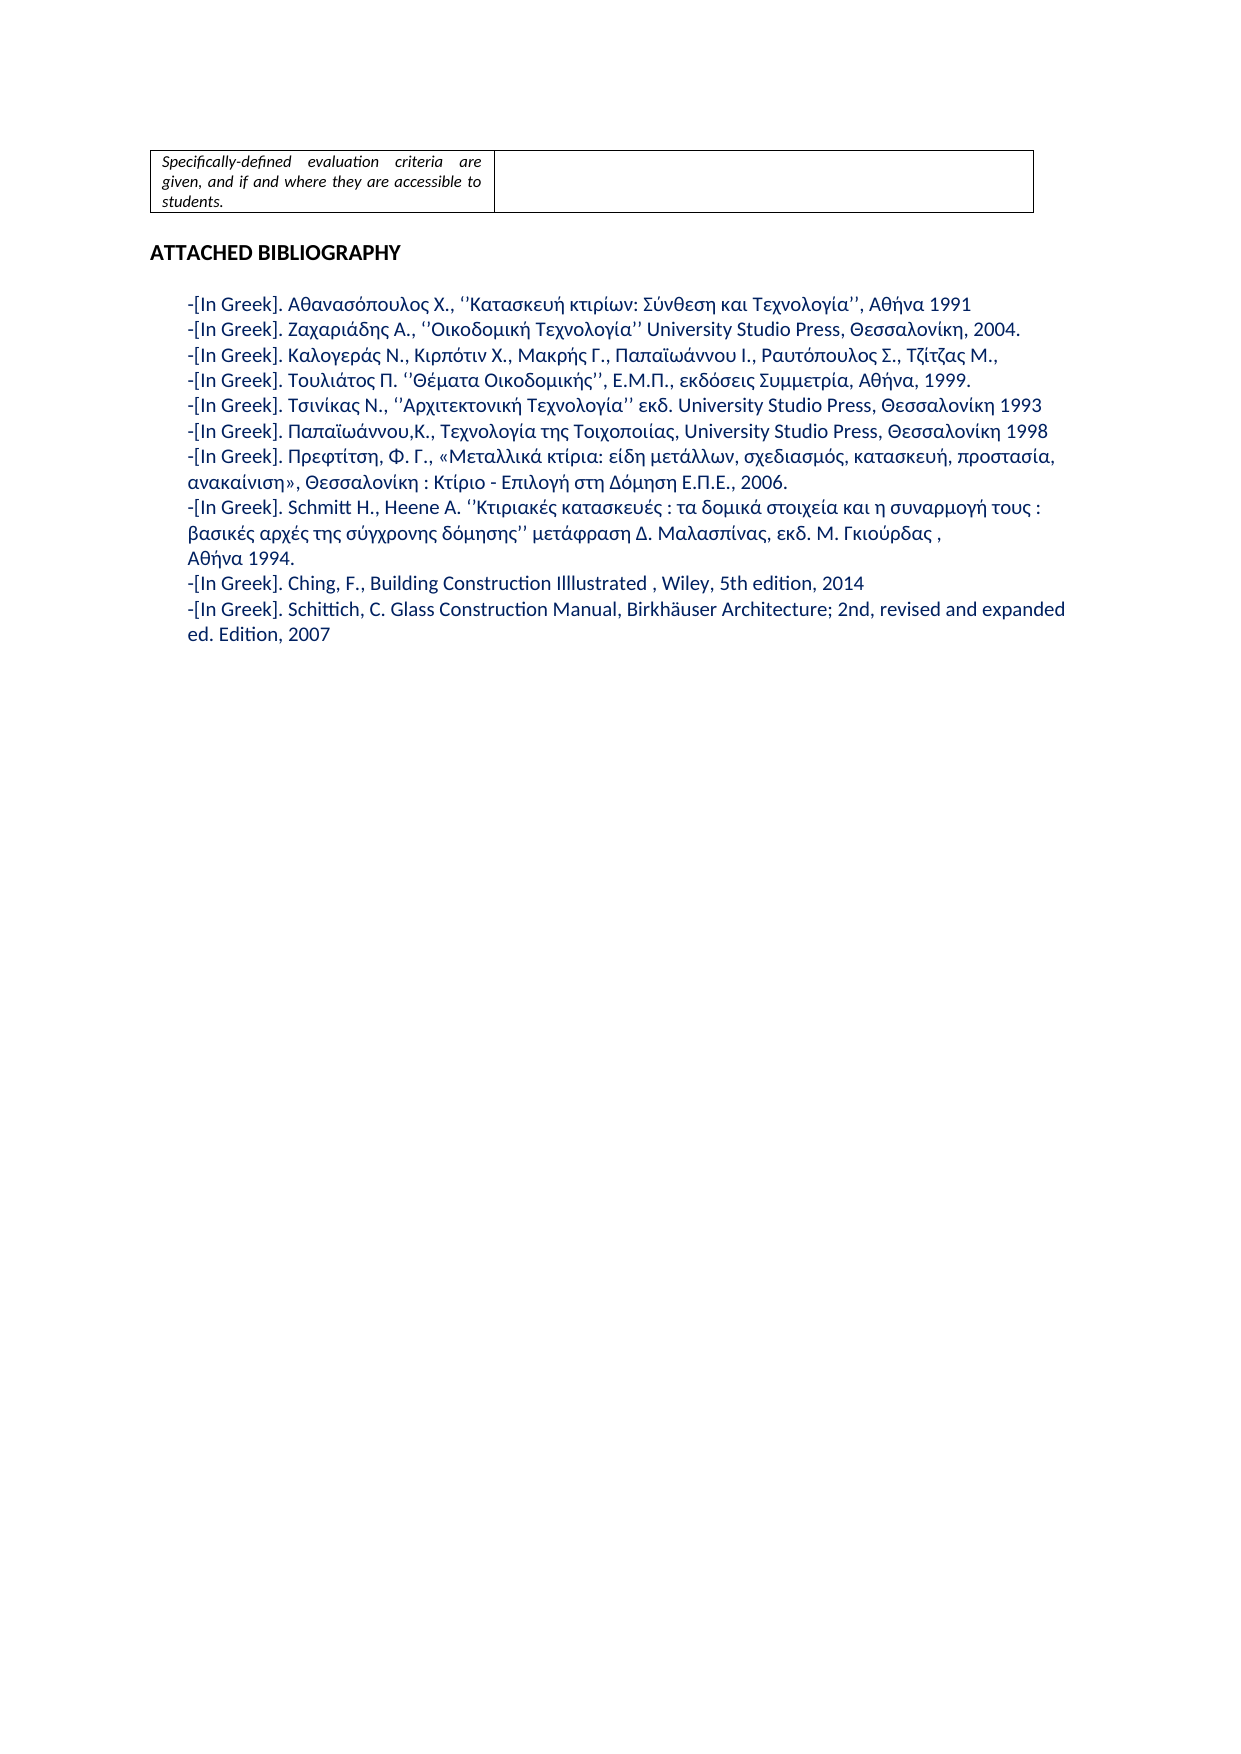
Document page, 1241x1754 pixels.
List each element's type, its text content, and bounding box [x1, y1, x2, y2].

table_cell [495, 151, 1033, 212]
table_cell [151, 151, 494, 212]
text -[In Greek]. Αθανασόπουλος Χ., ‘’Κατασκευή κτιρίων: Σύνθεση και Τεχνολογία’’, Αθήνα 1991 -[In Greek]. Ζαχαριάδης Α., ‘’Οικοδομική Τεχνολογία’’ University Studio Press, Θεσσαλονίκη, 2004. -[In Greek]. Καλογεράς Ν., Κιρπότιν Χ., Μακρής Γ., Παπαϊωάννου Ι., Ραυτόπουλος Σ., Τζίτζας Μ., -[In Greek]. Τουλιάτος Π. ‘’Θέματα Οικοδομικής’’, Ε.Μ.Π., εκδόσεις Συμμετρία, Αθήνα, 1999. -[In Greek]. Τσινίκας Ν., ‘’Αρχιτεκτονική Τεχνολογία’’ εκδ. University Studio Press, Θεσσαλονίκη 1993 -[In Greek]. Παπαϊωάννου,Κ., Τεχνολογία της Τοιχοποιίας, University Studio Press, Θεσσαλονίκη 1998 -[In Greek]. Πρεφτίτση, Φ. Γ., «Μεταλλικά κτίρια: είδη μετάλλων, σχεδιασμός, κατασκευή, προστασία, ανακαίνιση», Θεσσαλονίκη : Κτίριο - Επιλογή στη Δόμηση Ε.Π.Ε., 2006. -[In Greek]. Schmitt Η., Heene Α. ‘’Κτιριακές κατασκευές : τα δομικά στοιχεία και η συναρμογή τους : βασικές αρχές της σύγχρονης δόμησης’’ μετάφραση Δ. Μαλασπίνας, εκδ. Μ. Γκιούρδας , Αθήνα 1994. -[In Greek]. Ching, F., Building Construction Illlustrated , Wiley, 5th edition, 2014 -[In Greek]. Schittich, C. Glass Construction Manual, Birkhäuser Architecture; 2nd, revised and expanded ed. Edition, 2007 [187, 291, 1090, 647]
text ATTACHED BIBLIOGRAPHY [150, 238, 1090, 266]
